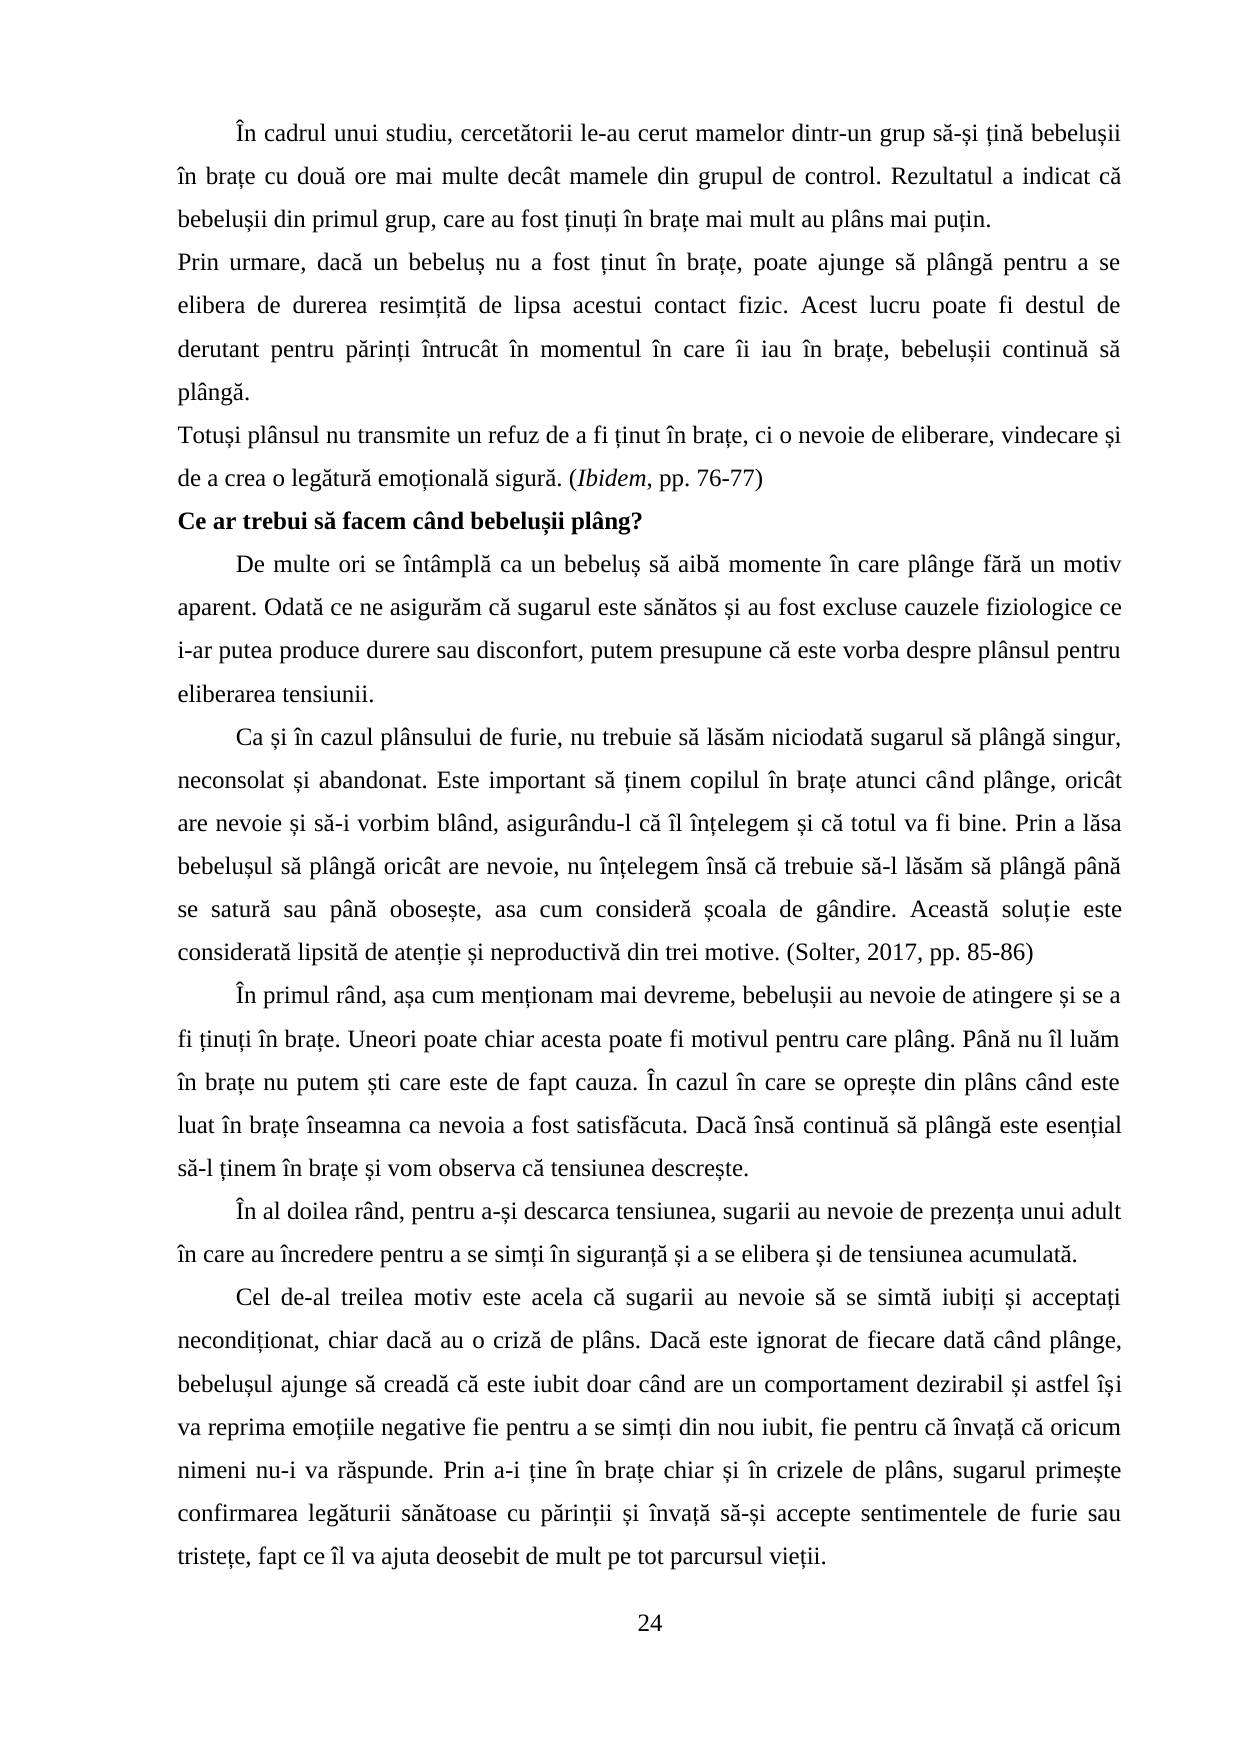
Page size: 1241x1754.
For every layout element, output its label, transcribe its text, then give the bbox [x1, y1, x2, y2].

text Totuși plânsul nu transmite un refuz de a fi ținut în brațe, ci o nevoie de eliberare, vindecare și de a crea o legătură emoțională sigură. (Ibidem, pp. 76-77) [177, 420, 1122, 492]
text În primul rând, așa cum menționam mai devreme, bebelușii au nevoie de atingere și se a fi ținuți în brațe. Uneori poate chiar acesta poate fi motivul pentru care plâng. Până nu îl luăm în brațe nu putem ști care este de fapt cauza. În cazul în care se oprește din plâns când este luat în brațe înseamna ca nevoia a fost satisfăcuta. Dacă însă continuă să plângă este esențial să-l ținem în brațe și vom observa că tensiunea descrește. [177, 981, 1122, 1182]
text În cadrul unui studiu, cercetătorii le-au cerut mamelor dintr-un grup să-și țină bebelușii în brațe cu două ore mai multe decât mamele din grupul de control. Rezultatul a indicat că bebelușii din primul grup, care au fost ținuți în brațe mai mult au plâns mai puțin. [177, 118, 1122, 233]
text Ce ar trebui să facem când bebelușii plâng? [177, 506, 1122, 535]
text Ca și în cazul plânsului de furie, nu trebuie să lăsăm niciodată sugarul să plângă singur, neconsolat și abandonat. Este important să ținem copilul în brațe atunci când plânge, oricât are nevoie și să-i vorbim blând, asigurându-l că îl înțelegem și că totul va fi bine. Prin a lăsa bebelușul să plângă oricât are nevoie, nu înțelegem însă că trebuie să-l lăsăm să plângă până se satură sau până obosește, asa cum consideră școala de gândire. Această soluție este considerată lipsită de atenție și neproductivă din trei motive. (Solter, 2017, pp. 85-86) [177, 722, 1122, 966]
text În al doilea rând, pentru a-și descarca tensiunea, sugarii au nevoie de prezența unui adult în care au încredere pentru a se simți în siguranță și a se elibera și de tensiunea acumulată. [177, 1196, 1122, 1268]
text Prin urmare, dacă un bebeluș nu a fost ținut în brațe, poate ajunge să plângă pentru a se elibera de durerea resimțită de lipsa acestui contact fizic. Acest lucru poate fi destul de derutant pentru părinți întrucât în momentul în care îi iau în brațe, bebelușii continuă să plângă. [177, 247, 1122, 406]
text Cel de-al treilea motiv este acela că sugarii au nevoie să se simtă iubiți și acceptați necondiționat, chiar dacă au o criză de plâns. Dacă este ignorat de fiecare dată când plânge, bebelușul ajunge să creadă că este iubit doar când are un comportament dezirabil și astfel își va reprima emoțiile negative fie pentru a se simți din nou iubit, fie pentru că învață că oricum nimeni nu-i va răspunde. Prin a-i ține în brațe chiar și în crizele de plâns, sugarul primește confirmarea legăturii sănătoase cu părinții și învață să-și accepte sentimentele de furie sau tristețe, fapt ce îl va ajuta deosebit de mult pe tot parcursul vieții. [177, 1282, 1122, 1570]
text De multe ori se întâmplă ca un bebeluș să aibă momente în care plânge fără un motiv aparent. Odată ce ne asigurăm că sugarul este sănătos și au fost excluse cauzele fiziologice ce i-ar putea produce durere sau disconfort, putem presupune că este vorba despre plânsul pentru eliberarea tensiunii. [177, 549, 1122, 707]
